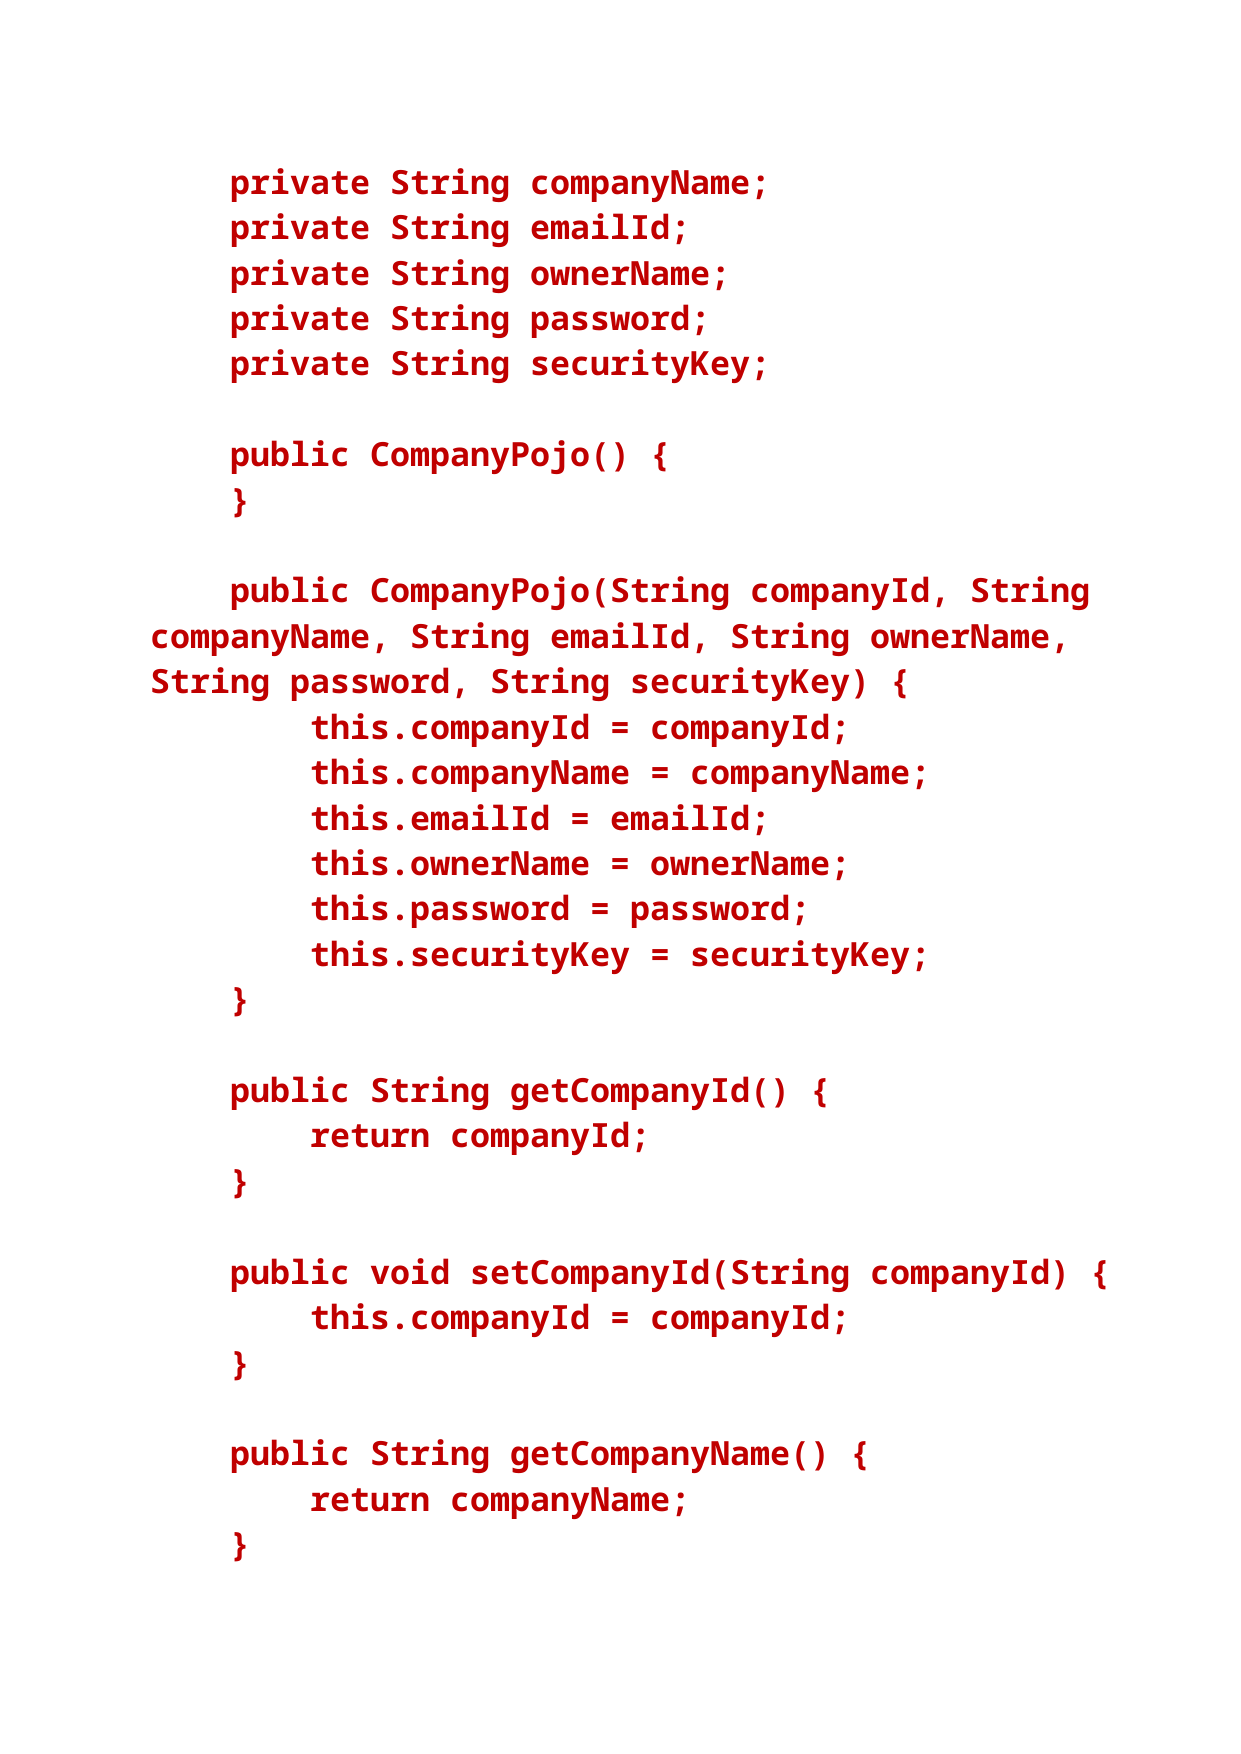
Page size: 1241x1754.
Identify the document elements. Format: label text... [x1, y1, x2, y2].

list public CompanyPojo(String companyId, String companyName, String emailId, String ownerName, String password, String securityKey) { [150, 567, 1165, 703]
list public CompanyPojo() { [150, 431, 1165, 476]
list return companyId; [150, 1112, 1165, 1158]
list private String securityKey; [150, 340, 1165, 386]
list private String ownerName; [150, 249, 1165, 295]
list private String password; [150, 295, 1165, 340]
list return companyName; [150, 1476, 1165, 1521]
list private String emailId; [150, 204, 1165, 249]
list private String companyName; [150, 158, 1165, 204]
list this.companyName = companyName; [150, 749, 1165, 794]
list } [150, 1158, 1165, 1203]
list this.emailId = emailId; [150, 794, 1165, 840]
list public void setCompanyId(String companyId) { [150, 1248, 1165, 1294]
list public String getCompanyId() { [150, 1067, 1165, 1112]
list } [150, 1521, 1165, 1566]
list } [150, 1339, 1165, 1385]
list } [150, 476, 1165, 522]
list } [150, 976, 1165, 1021]
list this.companyId = companyId; [150, 1294, 1165, 1339]
list this.ownerName = ownerName; [150, 840, 1165, 885]
list this.companyId = companyId; [150, 703, 1165, 749]
list public String getCompanyName() { [150, 1430, 1165, 1476]
list this.securityKey = securityKey; [150, 931, 1165, 976]
list this.password = password; [150, 885, 1165, 931]
